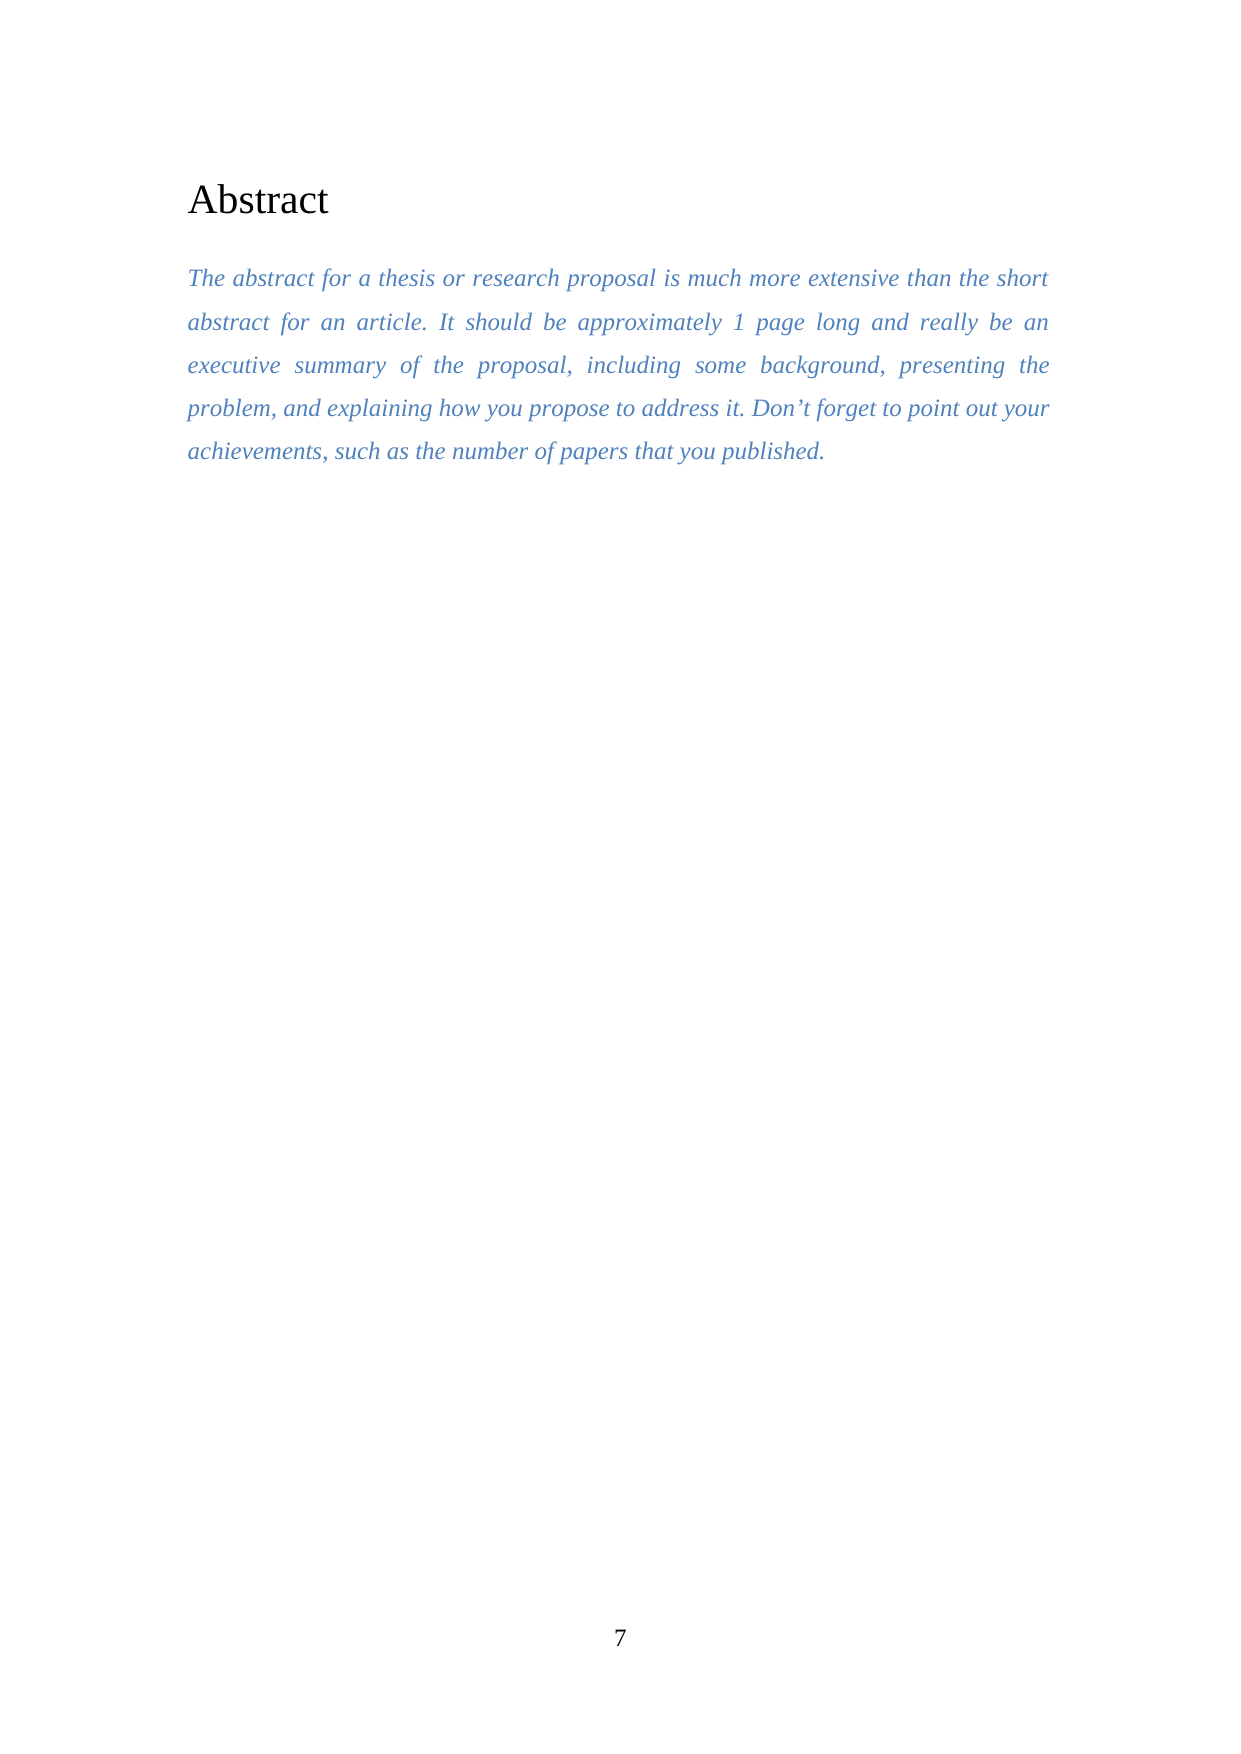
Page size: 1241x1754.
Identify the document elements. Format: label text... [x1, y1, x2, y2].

text achievements, such as the number of papers that you published. [187, 436, 1053, 465]
text The abstract for a thesis or research proposal is much more extensive than the short abstract for an article. It should be approximately 1 page long and really be an executive summary of the proposal, including some background, presenting the problem, and explaining how you propose to address it. Don’t forget to point out your [187, 263, 1053, 422]
subtitle Abstract [187, 175, 1053, 223]
